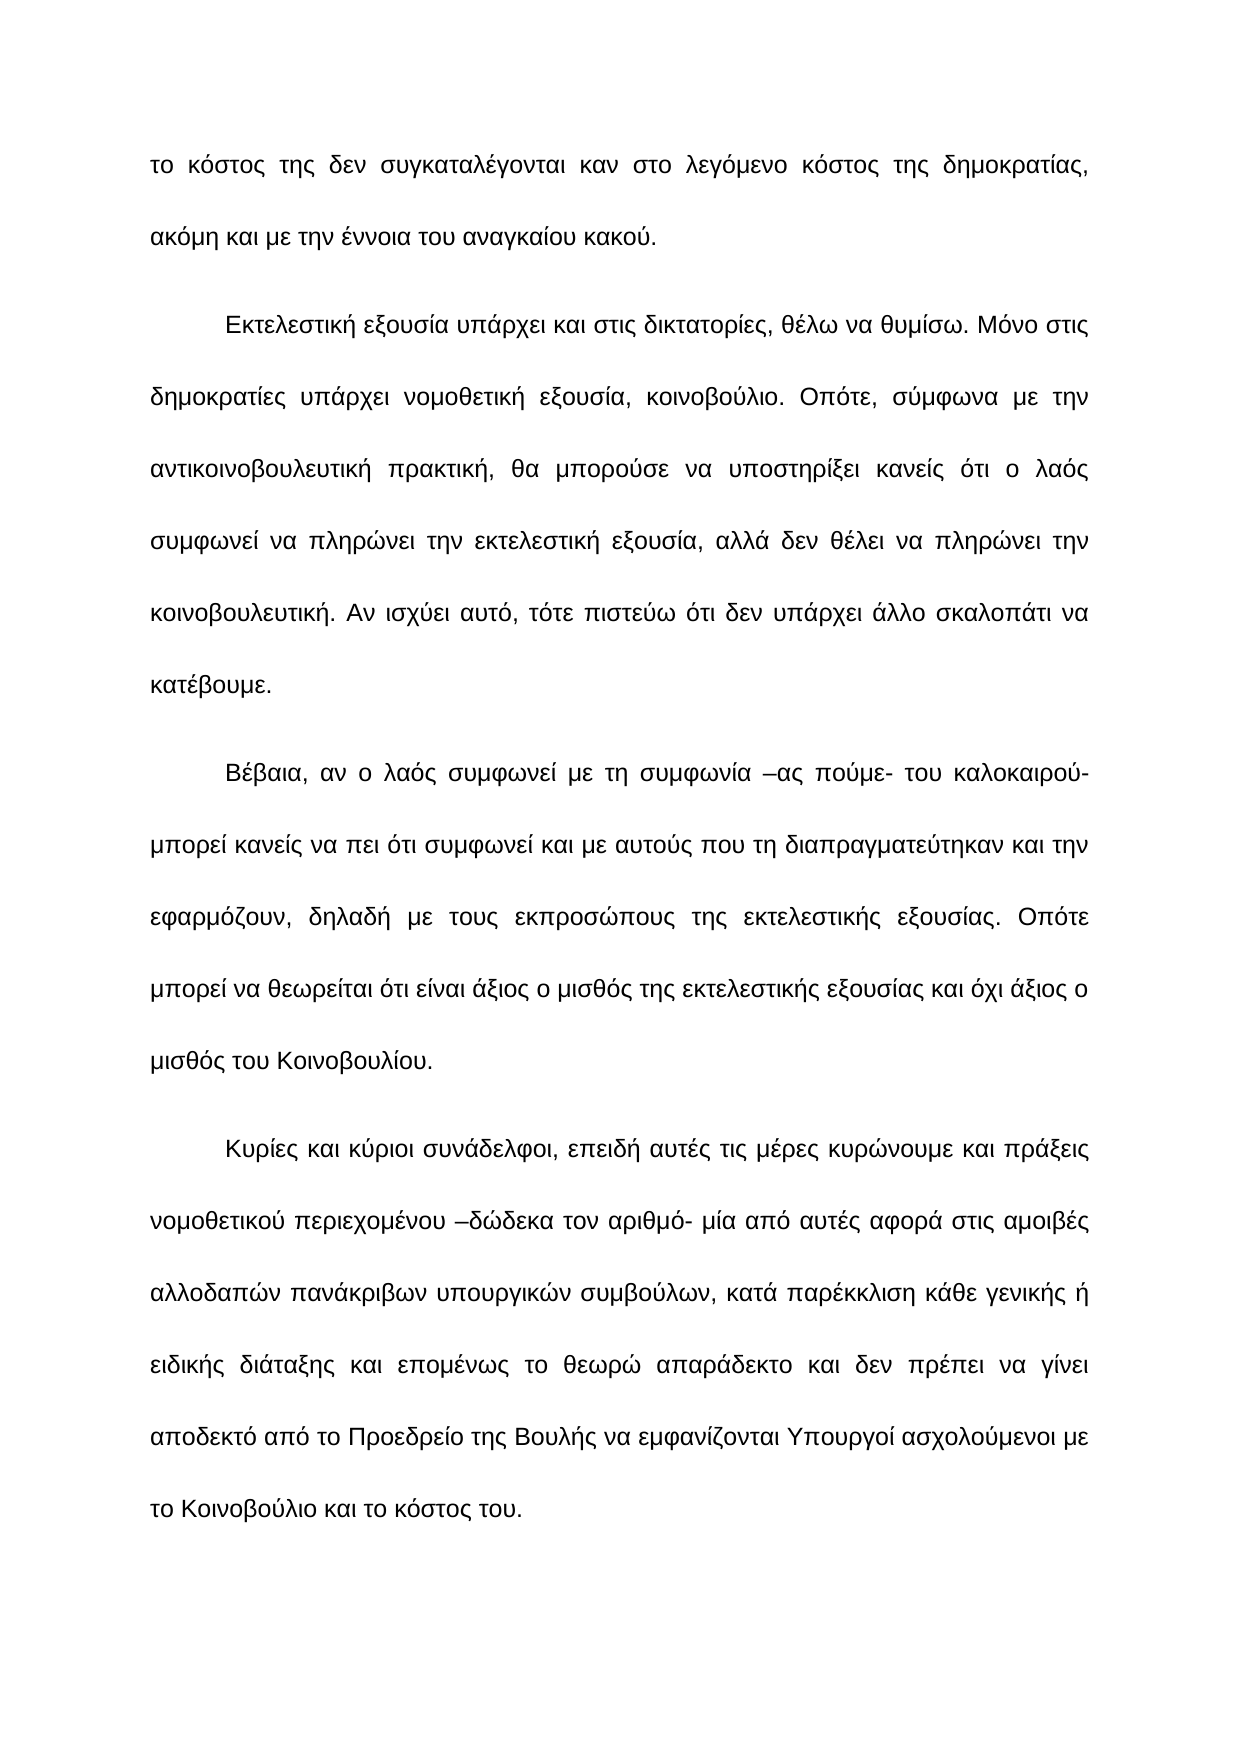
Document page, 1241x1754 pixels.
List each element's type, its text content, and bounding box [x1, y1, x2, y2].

text Βέβαια, αν ο λαός συμφωνεί με τη συμφωνία –ας πούμε- του καλοκαιρού- μπορεί κανείς να πει ότι συμφωνεί και με αυτούς που τη διαπραγματεύτηκαν και την εφαρμόζουν, δηλαδή με τους εκπροσώπους της εκτελεστικής εξουσίας. Οπότε μπορεί να θεωρείται ότι είναι άξιος ο μισθός της εκτελεστικής εξουσίας και όχι άξιος ο μισθός του Κοινοβουλίου. [150, 758, 1090, 1074]
text Εκτελεστική εξουσία υπάρχει και στις δικτατορίες, θέλω να θυμίσω. Μόνο στις δημοκρατίες υπάρχει νομοθετική εξουσία, κοινοβούλιο. Οπότε, σύμφωνα με την αντικοινοβουλευτική πρακτική, θα μπορούσε να υποστηρίξει κανείς ότι ο λαός συμφωνεί να πληρώνει την εκτελεστική εξουσία, αλλά δεν θέλει να πληρώνει την κοινοβουλευτική. Αν ισχύει αυτό, τότε πιστεύω ότι δεν υπάρχει άλλο σκαλοπάτι να κατέβουμε. [150, 310, 1090, 698]
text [150, 150, 1090, 251]
text Κυρίες και κύριοι συνάδελφοι, επειδή αυτές τις μέρες κυρώνουμε και πράξεις νομοθετικού περιεχομένου –δώδεκα τον αριθμό- μία από αυτές αφορά στις αμοιβές αλλοδαπών πανάκριβων υπουργικών συμβούλων, κατά παρέκκλιση κάθε γενικής ή ειδικής διάταξης και επομένως το θεωρώ απαράδεκτο και δεν πρέπει να γίνει αποδεκτό από το Προεδρείο της Βουλής να εμφανίζονται Υπουργοί ασχολούμενοι με το Κοινοβούλιο και το κόστος του. [150, 1134, 1090, 1522]
